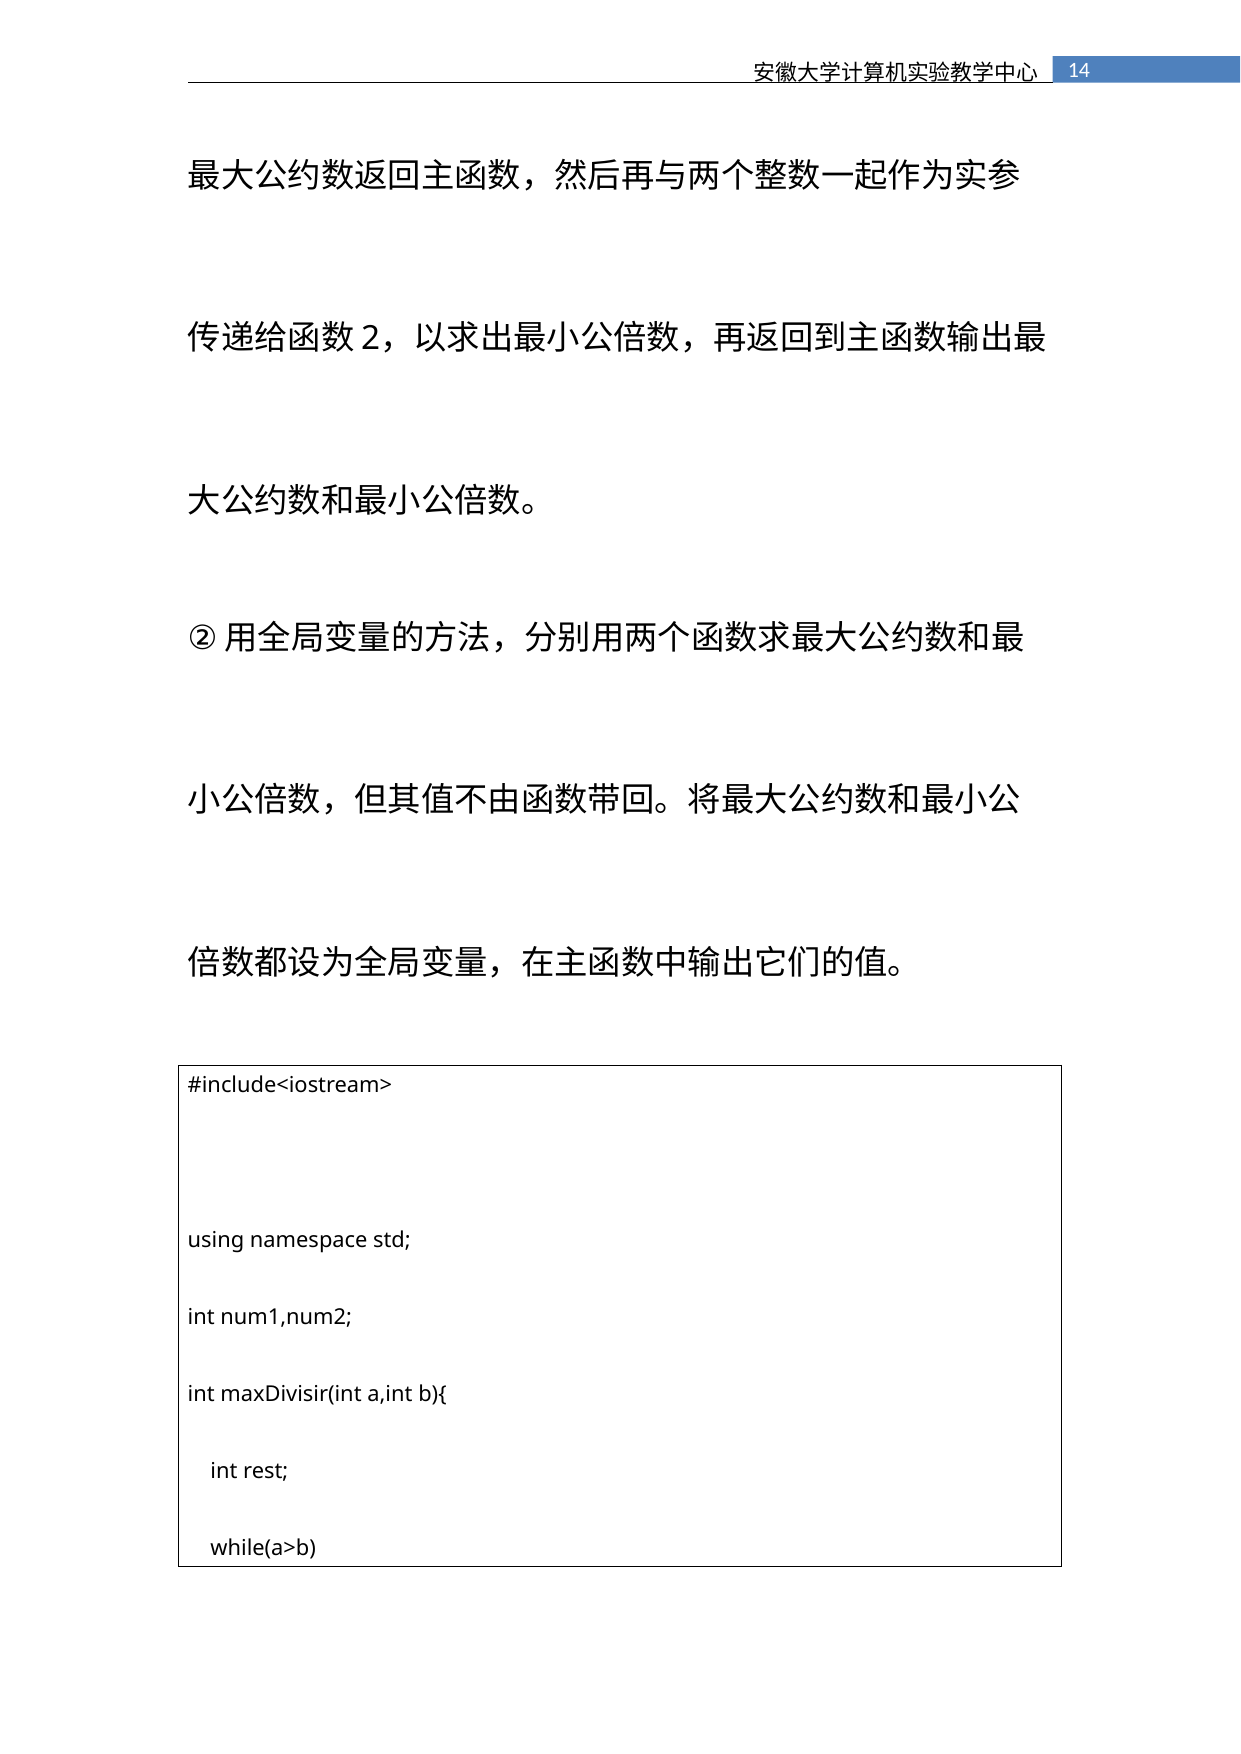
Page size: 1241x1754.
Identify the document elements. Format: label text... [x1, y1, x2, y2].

text using namespace std; [179, 1219, 1061, 1255]
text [187, 140, 1053, 530]
text ②用全局变量的方法，分别用两个函数求最大公约数和最小公倍数，但其值不由函数带回。将最大公约数和最小公倍数都设为全局变量，在主函数中输出它们的值。 [187, 602, 1053, 992]
text int maxDivisir(int a,int b){ [179, 1373, 1061, 1409]
text int rest; [179, 1451, 1061, 1486]
text while(a>b) [179, 1528, 1061, 1566]
text int num1,num2; [179, 1296, 1061, 1332]
text #include<iostream> [179, 1066, 1061, 1100]
